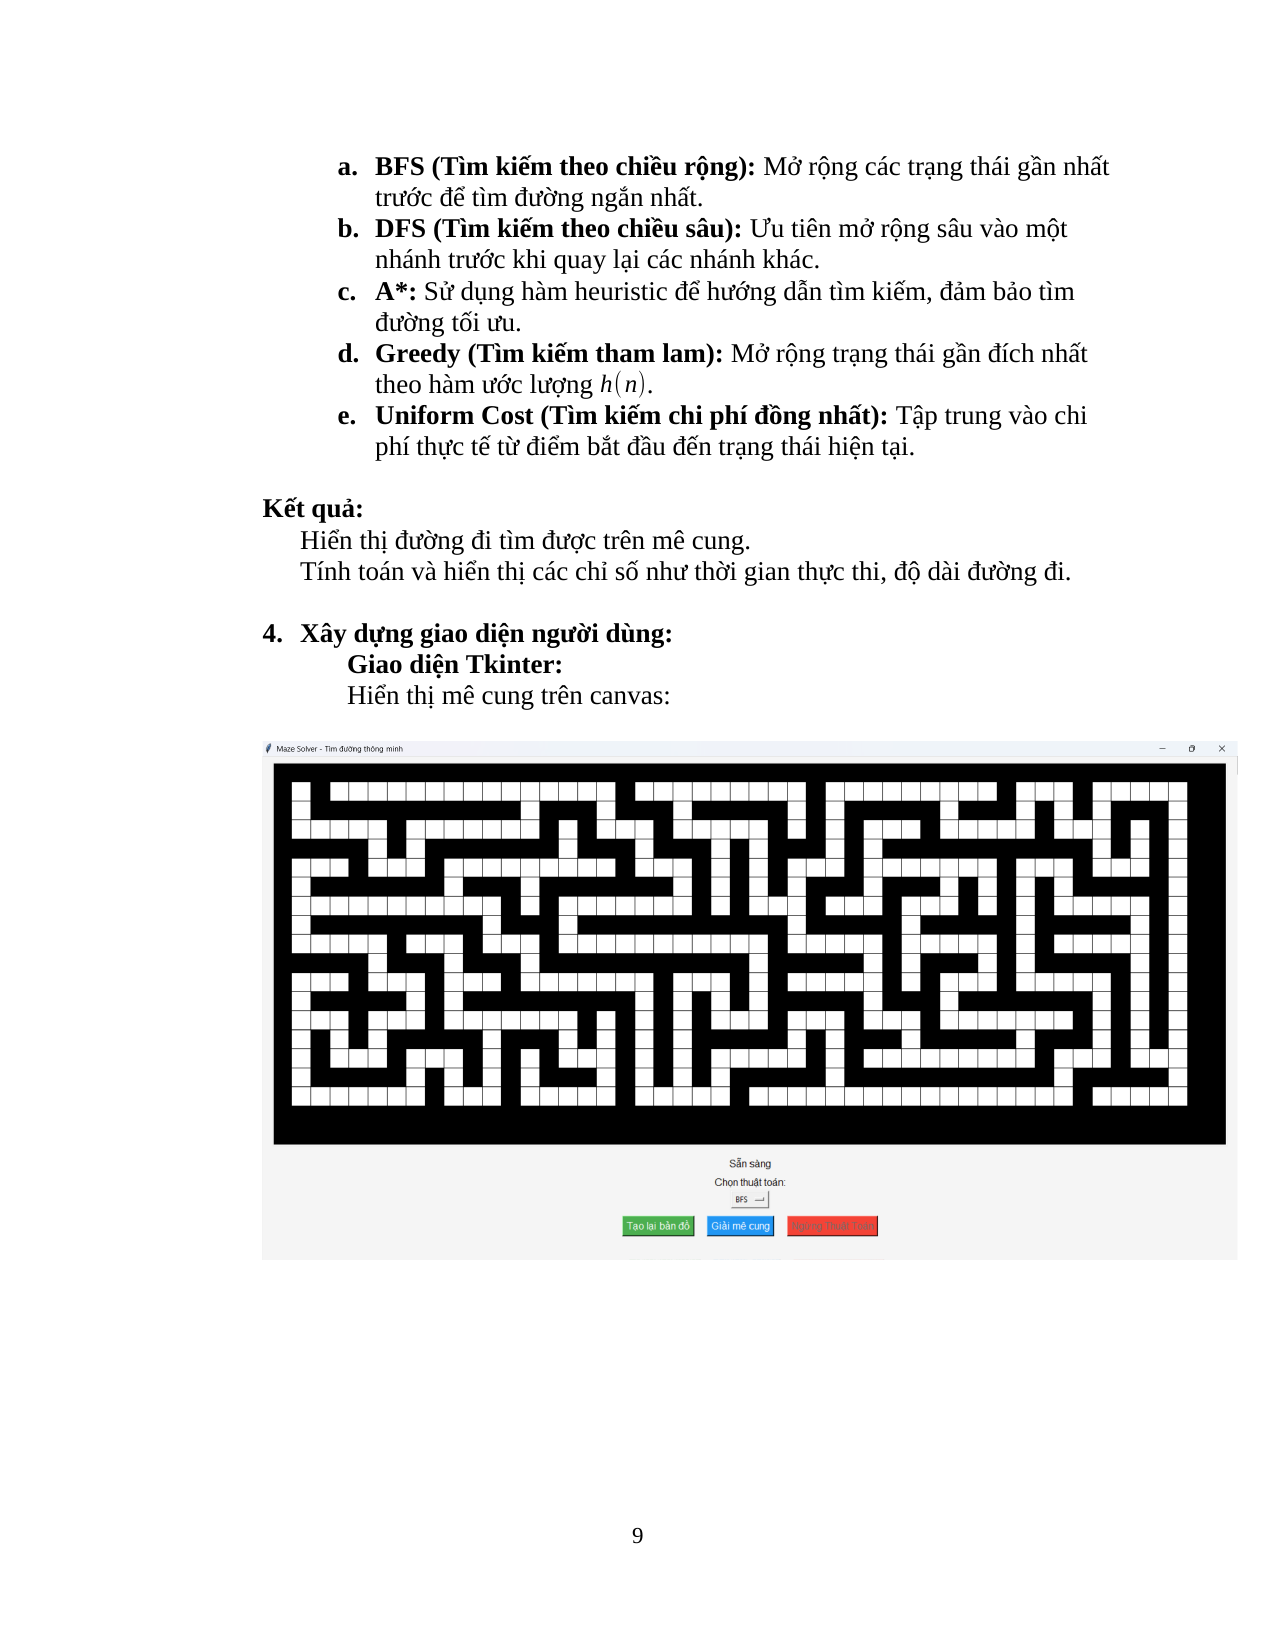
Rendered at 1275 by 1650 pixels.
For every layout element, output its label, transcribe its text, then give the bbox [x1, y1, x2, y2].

list Xây dựng giao diện người dùng: [262, 617, 1111, 648]
list A*: Sử dụng hàm heuristic để hướng dẫn tìm kiếm, đảm bảo tìm đường tối ưu. [337, 274, 1111, 337]
list Hiển thị mê cung trên canvas: [262, 679, 1111, 741]
list Greedy (Tìm kiếm tham lam): Mở rộng trạng thái gần đích nhất theo hàm ước lượng . [337, 337, 1111, 399]
list Uniform Cost (Tìm kiếm chi phí đồng nhất): Tập trung vào chi phí thực tế từ điểm bắt đầu đến trạng thái hiện tại. [337, 399, 1111, 461]
list DFS (Tìm kiếm theo chiều sâu): Ưu tiên mở rộng sâu vào một nhánh trước khi quay lại các nhánh khác. [337, 212, 1111, 274]
list BFS (Tìm kiếm theo chiều rộng): Mở rộng các trạng thái gần nhất trước để tìm đường ngắn nhất. [337, 150, 1111, 212]
list Tính toán và hiển thị các chỉ số như thời gian thực thi, độ dài đường đi. [300, 555, 1111, 586]
picture [262, 741, 1238, 1260]
list Hiển thị đường đi tìm được trên mê cung. [300, 524, 1111, 555]
list Kết quả: [262, 493, 1111, 524]
list Giao diện Tkinter: [262, 648, 1111, 679]
